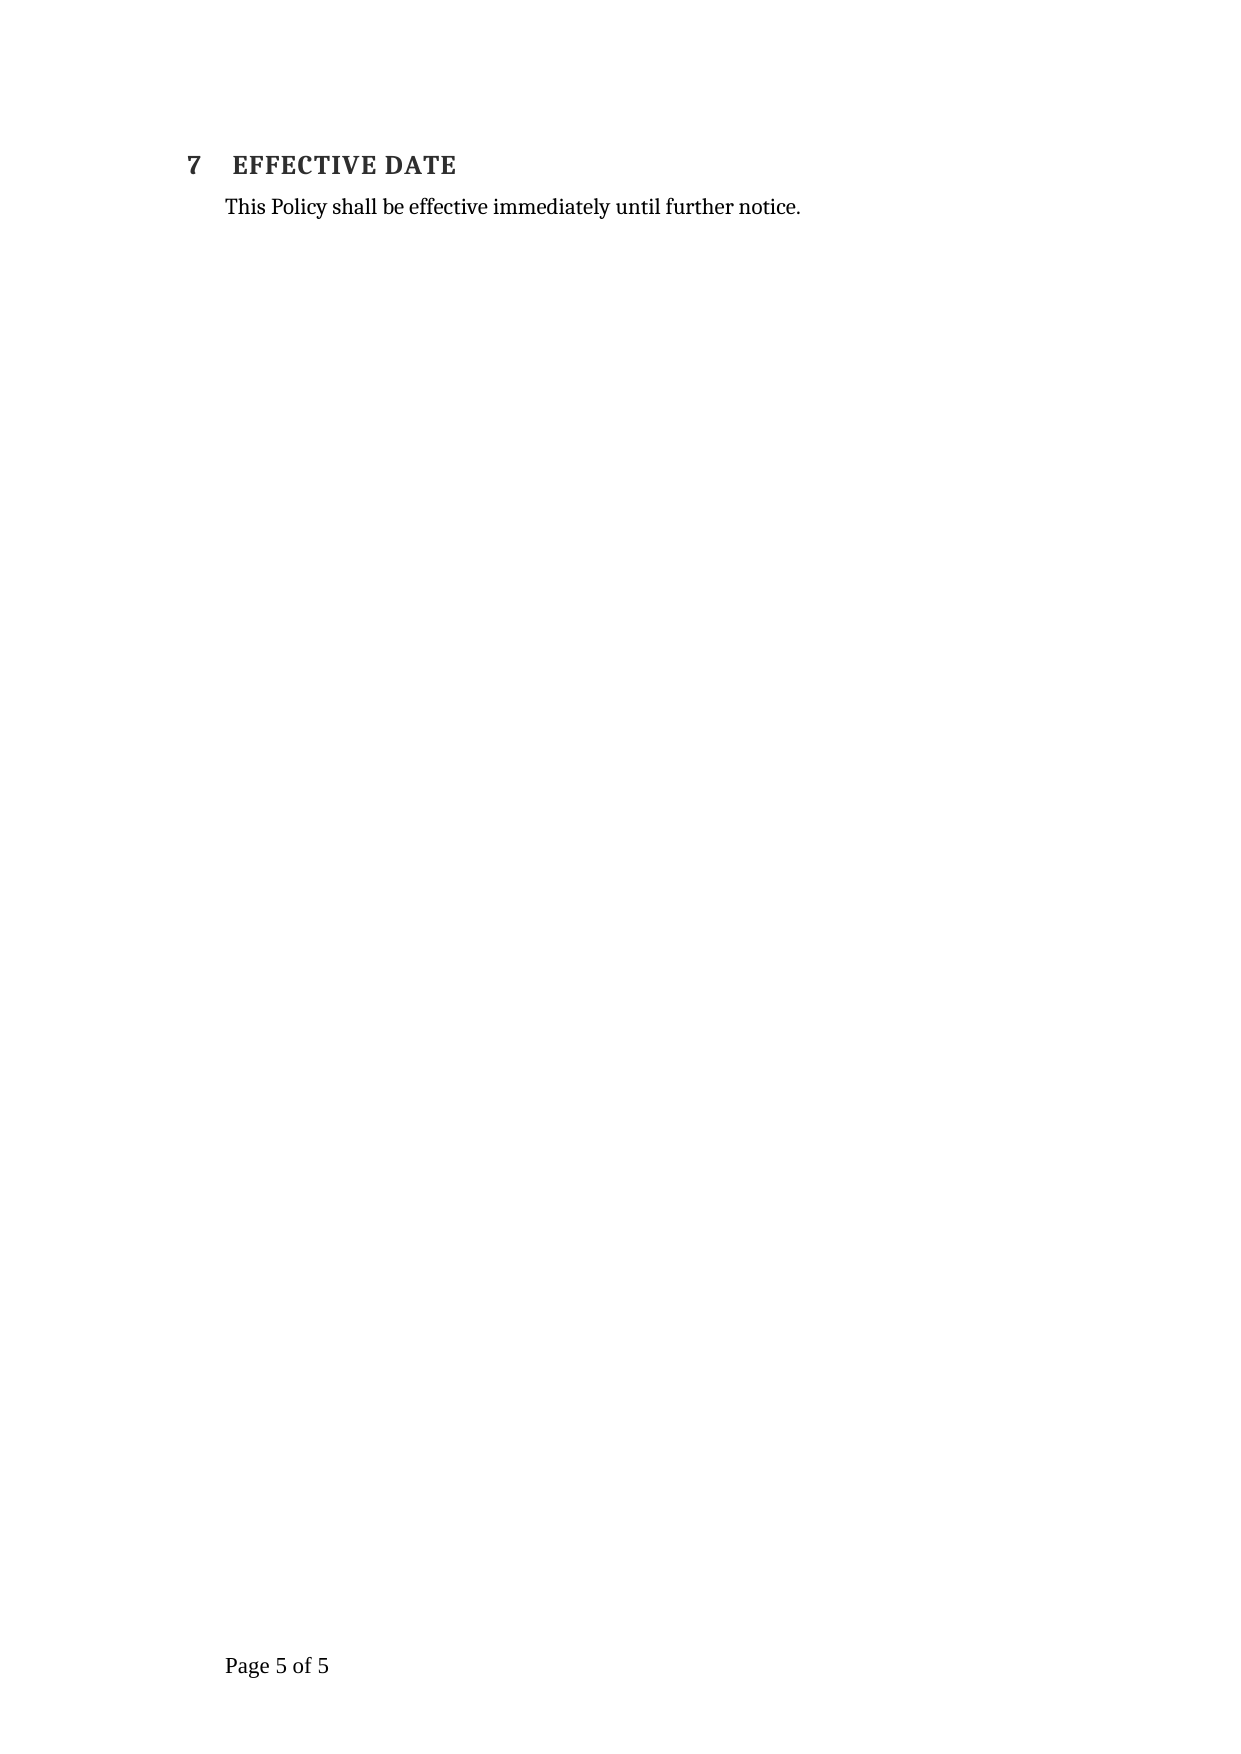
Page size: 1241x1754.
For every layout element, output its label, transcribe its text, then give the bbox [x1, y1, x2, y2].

subtitle EFFECTIVE DATE [187, 150, 1053, 181]
text This Policy shall be effective immediately until further notice. [225, 193, 1053, 220]
